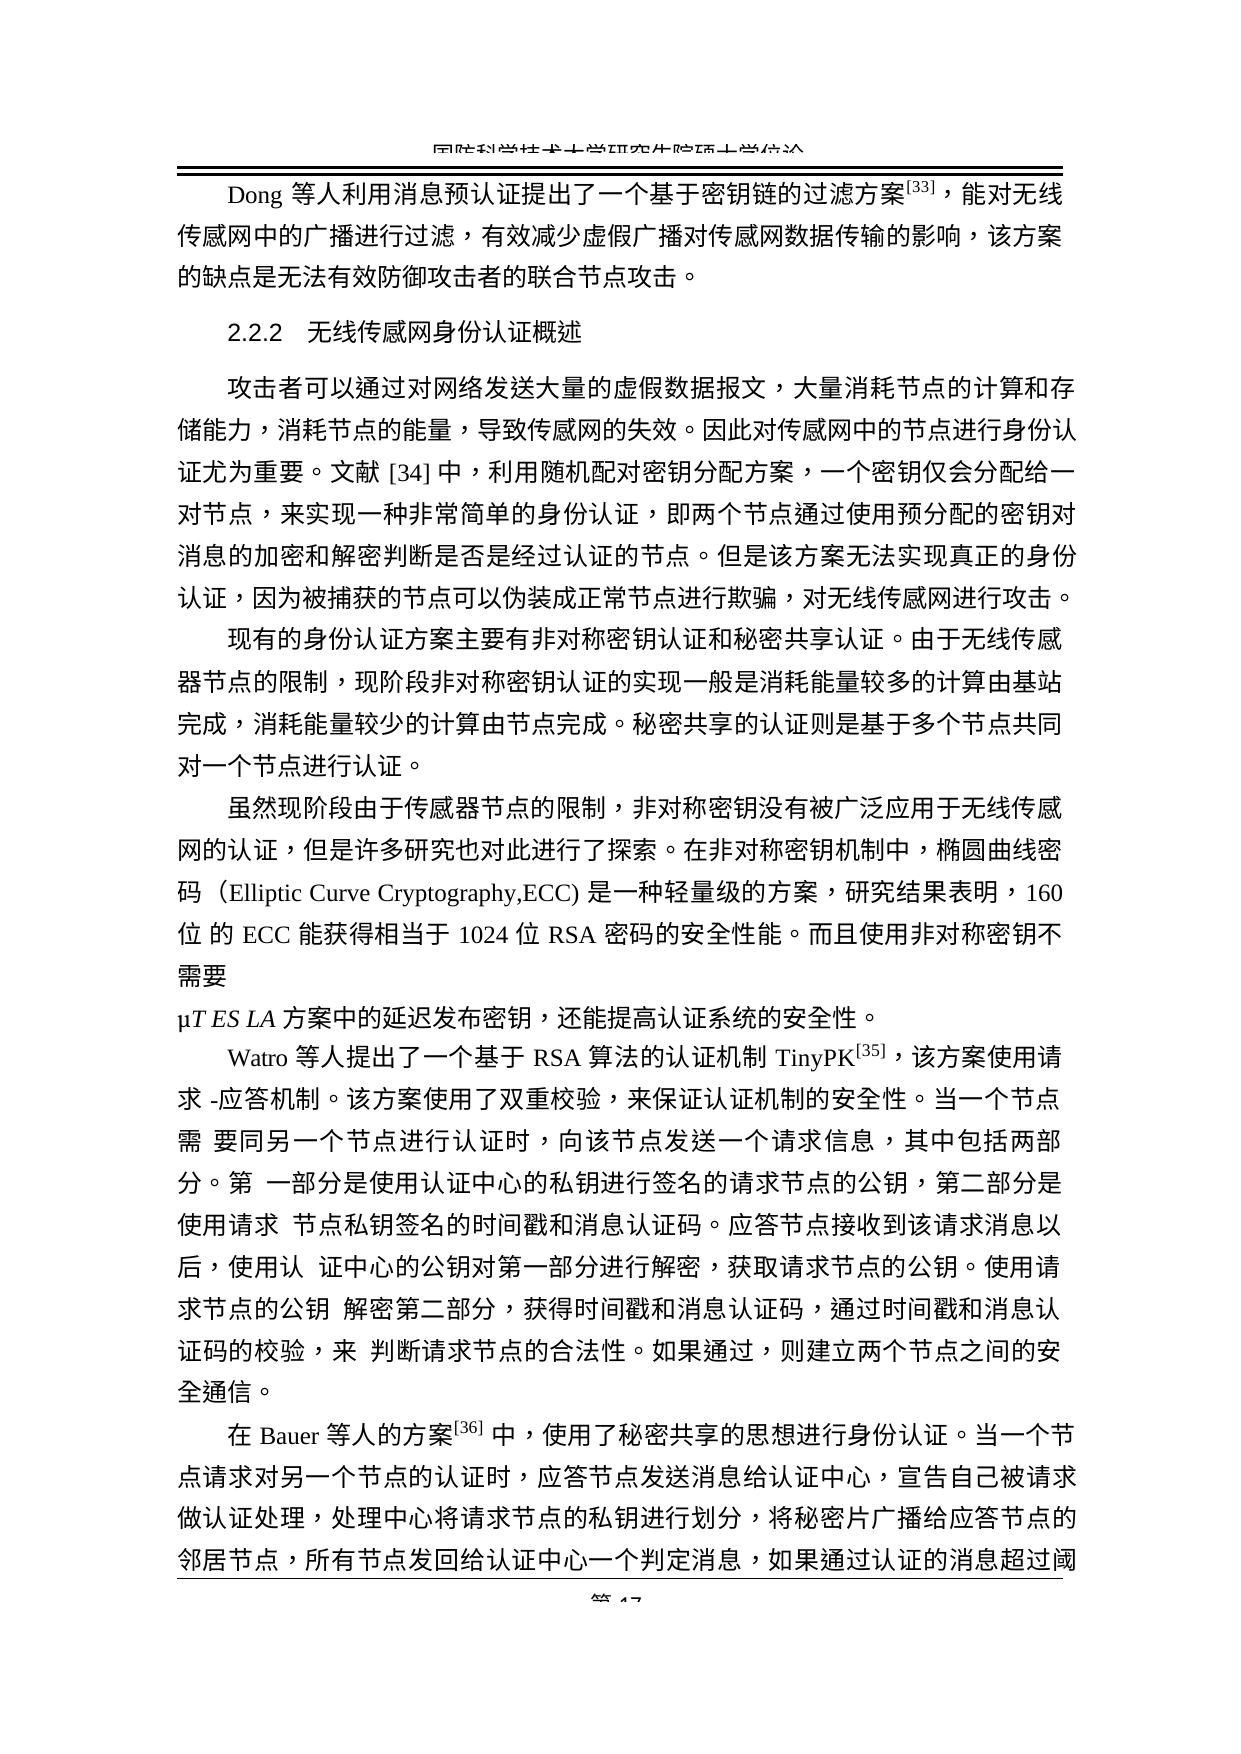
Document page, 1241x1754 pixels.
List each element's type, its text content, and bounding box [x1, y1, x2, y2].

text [177, 1417, 1077, 1577]
text 现有的身份认证方案主要有非对称密钥认证和秘密共享认证。由于无线传感 器节点的限制，现阶段非对称密钥认证的实现一般是消耗能量较多的计算由基站 完成，消耗能量较少的计算由节点完成。秘密共享的认证则是基于多个节点共同 对一个节点进行认证。 [177, 622, 1063, 783]
text Dong 等人利用消息预认证提出了一个基于密钥链的过滤方案[33]，能对无线 传感网中的广播进行过滤，有效减少虚假广播对传感网数据传输的影响，该方案 的缺点是无法有效防御攻击者的联合节点攻击。 [177, 176, 1063, 294]
text 虽然现阶段由于传感器节点的限制，非对称密钥没有被广泛应用于无线传感 网的认证，但是许多研究也对此进行了探索。在非对称密钥机制中，椭圆曲线密 码（Elliptic Curve Cryptography,ECC) 是一种轻量级的方案，研究结果表明，160 位 的 ECC 能获得相当于 1024 位 RSA 密码的安全性能。而且使用非对称密钥不需要 [177, 791, 1063, 992]
text Watro 等人提出了一个基于 RSA 算法的认证机制 TinyPK[35]，该方案使用请 求 -应答机制。该方案使用了双重校验，来保证认证机制的安全性。当一个节点需 要同另一个节点进行认证时，向该节点发送一个请求信息，其中包括两部分。第 一部分是使用认证中心的私钥进行签名的请求节点的公钥，第二部分是使用请求 节点私钥签名的时间戳和消息认证码。应答节点接收到该请求消息以后，使用认 证中心的公钥对第一部分进行解密，获取请求节点的公钥。使用请求节点的公钥 解密第二部分，获得时间戳和消息认证码，通过时间戳和消息认证码的校验，来 判断请求节点的合法性。如果通过，则建立两个节点之间的安全通信。 [177, 1039, 1063, 1409]
text 攻击者可以通过对网络发送大量的虚假数据报文，大量消耗节点的计算和存 储能力，消耗节点的能量，导致传感网的失效。因此对传感网中的节点进行身份认 证尤为重要。文献 [34] 中，利用随机配对密钥分配方案，一个密钥仅会分配给一 对节点，来实现一种非常简单的身份认证，即两个节点通过使用预分配的密钥对 消息的加密和解密判断是否是经过认证的节点。但是该方案无法实现真正的身份 认证，因为被捕获的节点可以伪装成正常节点进行欺骗，对无线传感网进行攻击。 [177, 371, 1077, 614]
text µT ES LA 方案中的延迟发布密钥，还能提高认证系统的安全性。 [177, 1001, 1088, 1035]
text 2.2.2 无线传感网身份认证概述 [227, 315, 1088, 349]
